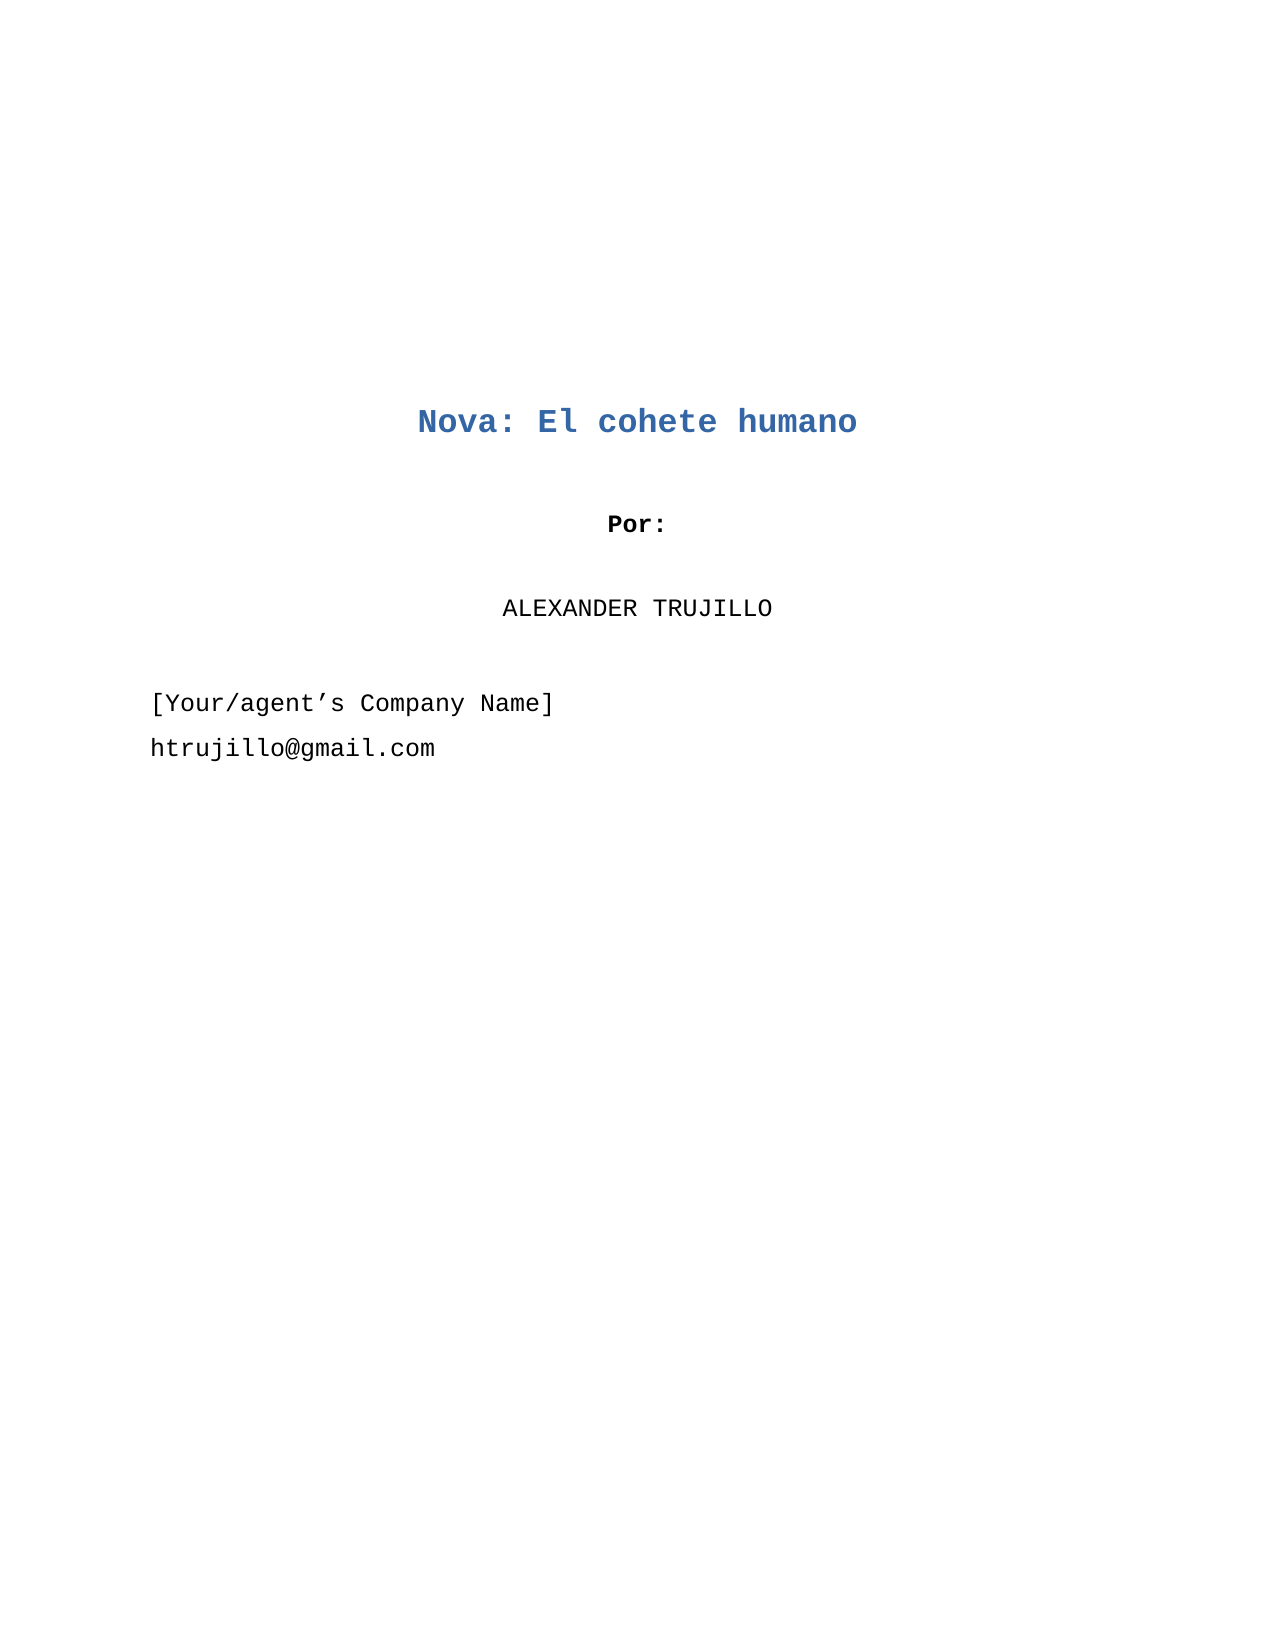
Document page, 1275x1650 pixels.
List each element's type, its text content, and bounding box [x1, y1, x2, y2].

text Nova: El cohete humano [150, 405, 1125, 443]
text Alexander trujillo [150, 595, 1125, 624]
subtitle Por: [150, 511, 1125, 540]
text htrujillo@gmail.com [150, 735, 1125, 764]
